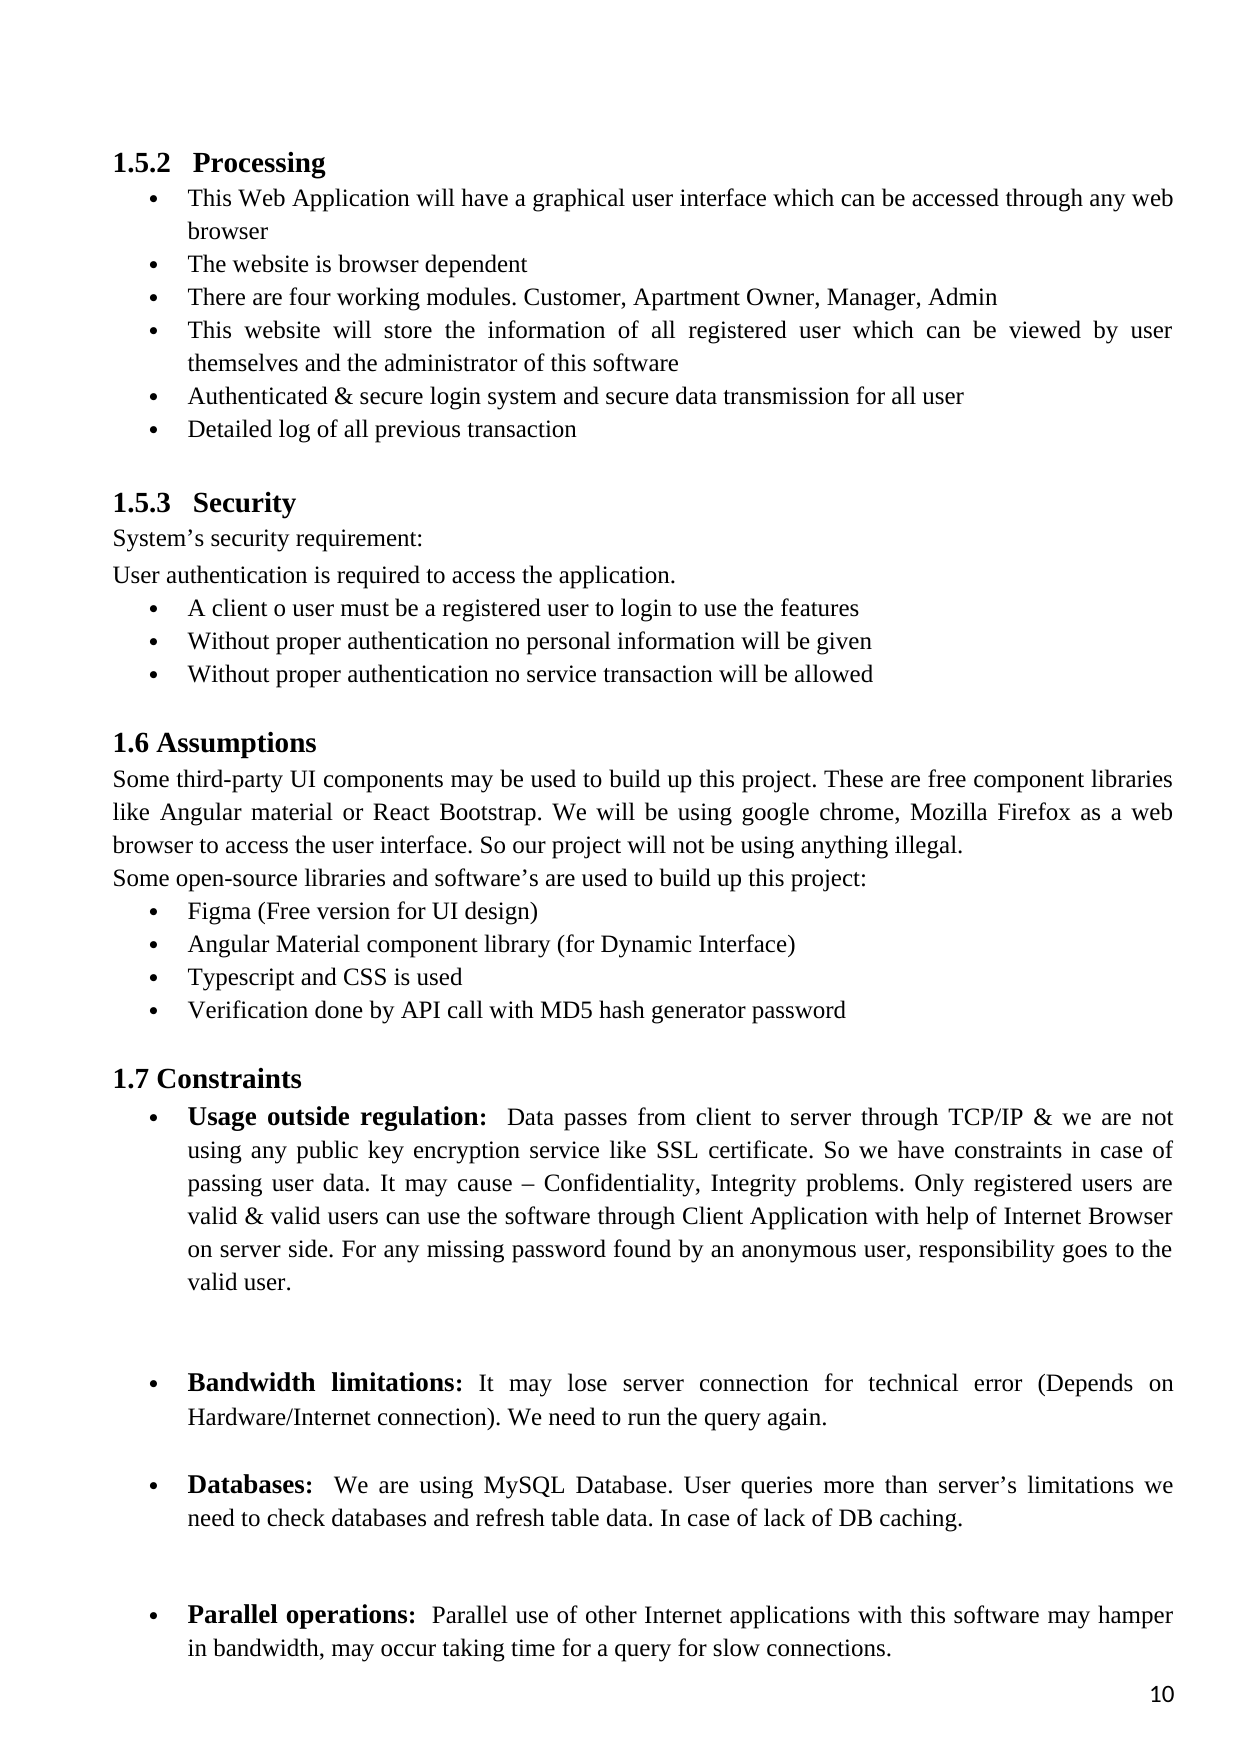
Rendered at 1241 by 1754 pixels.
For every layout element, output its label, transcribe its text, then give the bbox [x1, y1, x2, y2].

list Parallel operations: Parallel use of other Internet applications with this software may hamper in bandwidth, may occur taking time for a query for slow connections. [150, 1598, 1174, 1662]
list Bandwidth limitations: It may lose server connection for technical error (Depends on Hardware/Internet connection). We need to run the query again. [150, 1366, 1174, 1431]
list Typescript and CSS is used [150, 962, 1174, 991]
list This website will store the information of all registered user which can be viewed by user themselves and the administrator of this software [150, 315, 1174, 377]
list The website is browser dependent [150, 249, 1174, 278]
list Authenticated & secure login system and secure data transmission for all user [150, 381, 1174, 410]
text System’s security requirement: [112, 523, 1174, 552]
text Some open-source libraries and software’s are used to build up this project: [112, 863, 1174, 892]
subtitle User authentication is required to access the application. [112, 560, 1174, 589]
list Angular Material component library (for Dynamic Interface) [150, 929, 1174, 958]
list Detailed log of all previous transaction [150, 414, 1174, 443]
text 1.7 Constraints [112, 1061, 1174, 1095]
list Without proper authentication no personal information will be given [150, 626, 1174, 655]
list This Web Application will have a graphical user interface which can be accessed through any web browser [150, 183, 1174, 245]
list Verification done by API call with MD5 hash generator password [150, 995, 1174, 1024]
list A client o user must be a registered user to login to use the features [150, 593, 1174, 622]
text 1.6 Assumptions [112, 726, 1174, 759]
list Usage outside regulation: Data passes from client to server through TCP/IP & we are not using any public key encryption service like SSL certificate. So we have constraints in case of passing user data. It may cause – Confidentiality, Integrity problems. Only registered users are valid & valid users can use the software through Client Application with help of Internet Browser on server side. For any missing password found by an anonymous user, responsibility goes to the valid user. [150, 1100, 1174, 1296]
subtitle 1.5.3 Security [112, 485, 1174, 518]
list Databases: We are using MySQL Database. User queries more than server’s limitations we need to check databases and refresh table data. In case of lack of DB caching. [150, 1468, 1174, 1532]
list There are four working modules. Customer, Apartment Owner, Manager, Admin [150, 282, 1174, 311]
subtitle 1.5.2 Processing [112, 145, 1174, 178]
text Some third-party UI components may be used to build up this project. These are free component libraries like Angular material or React Bootstrap. We will be using google chrome, Mozilla Firefox as a web browser to access the user interface. So our project will not be using anything illegal. [112, 764, 1174, 859]
list Without proper authentication no service transaction will be allowed [150, 659, 1174, 688]
list Figma (Free version for UI design) [150, 896, 1174, 925]
